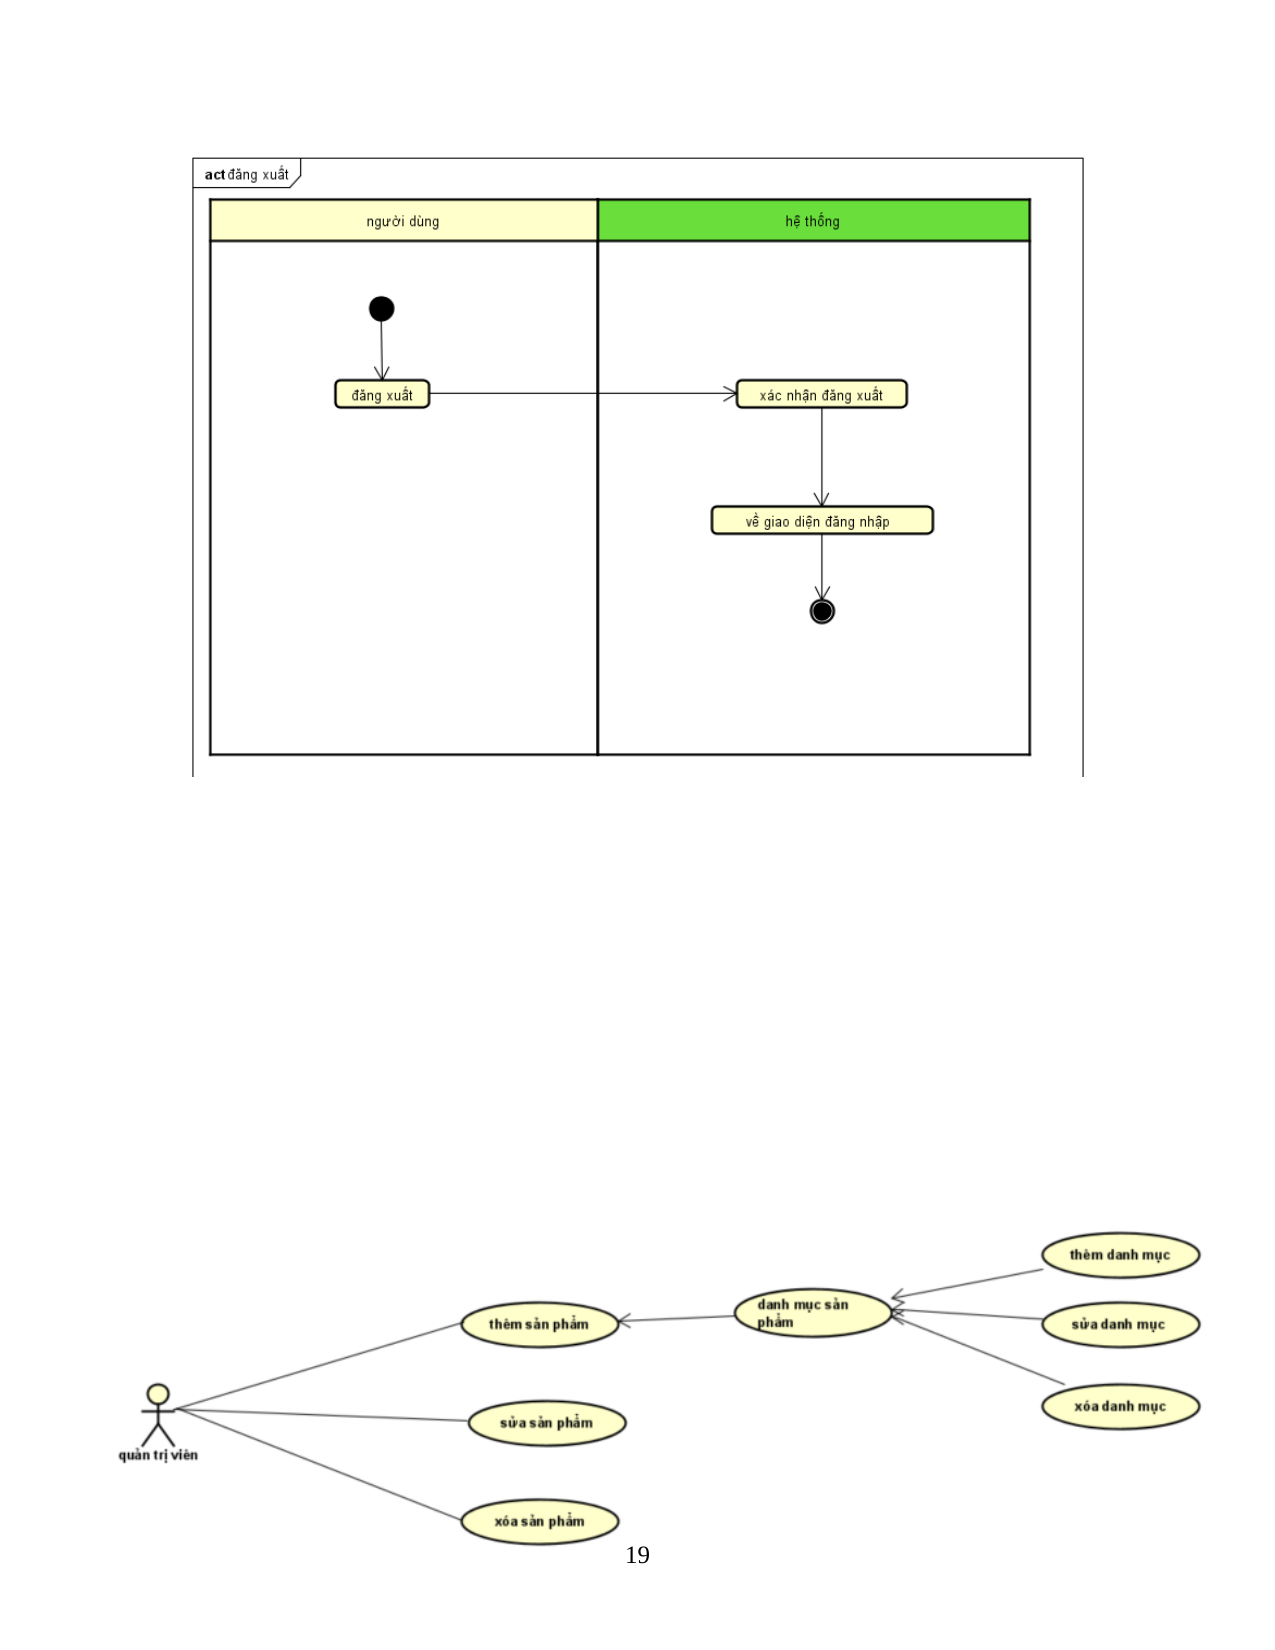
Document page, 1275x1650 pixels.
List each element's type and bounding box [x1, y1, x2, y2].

picture [187, 150, 1088, 777]
picture [76, 1156, 1275, 1650]
